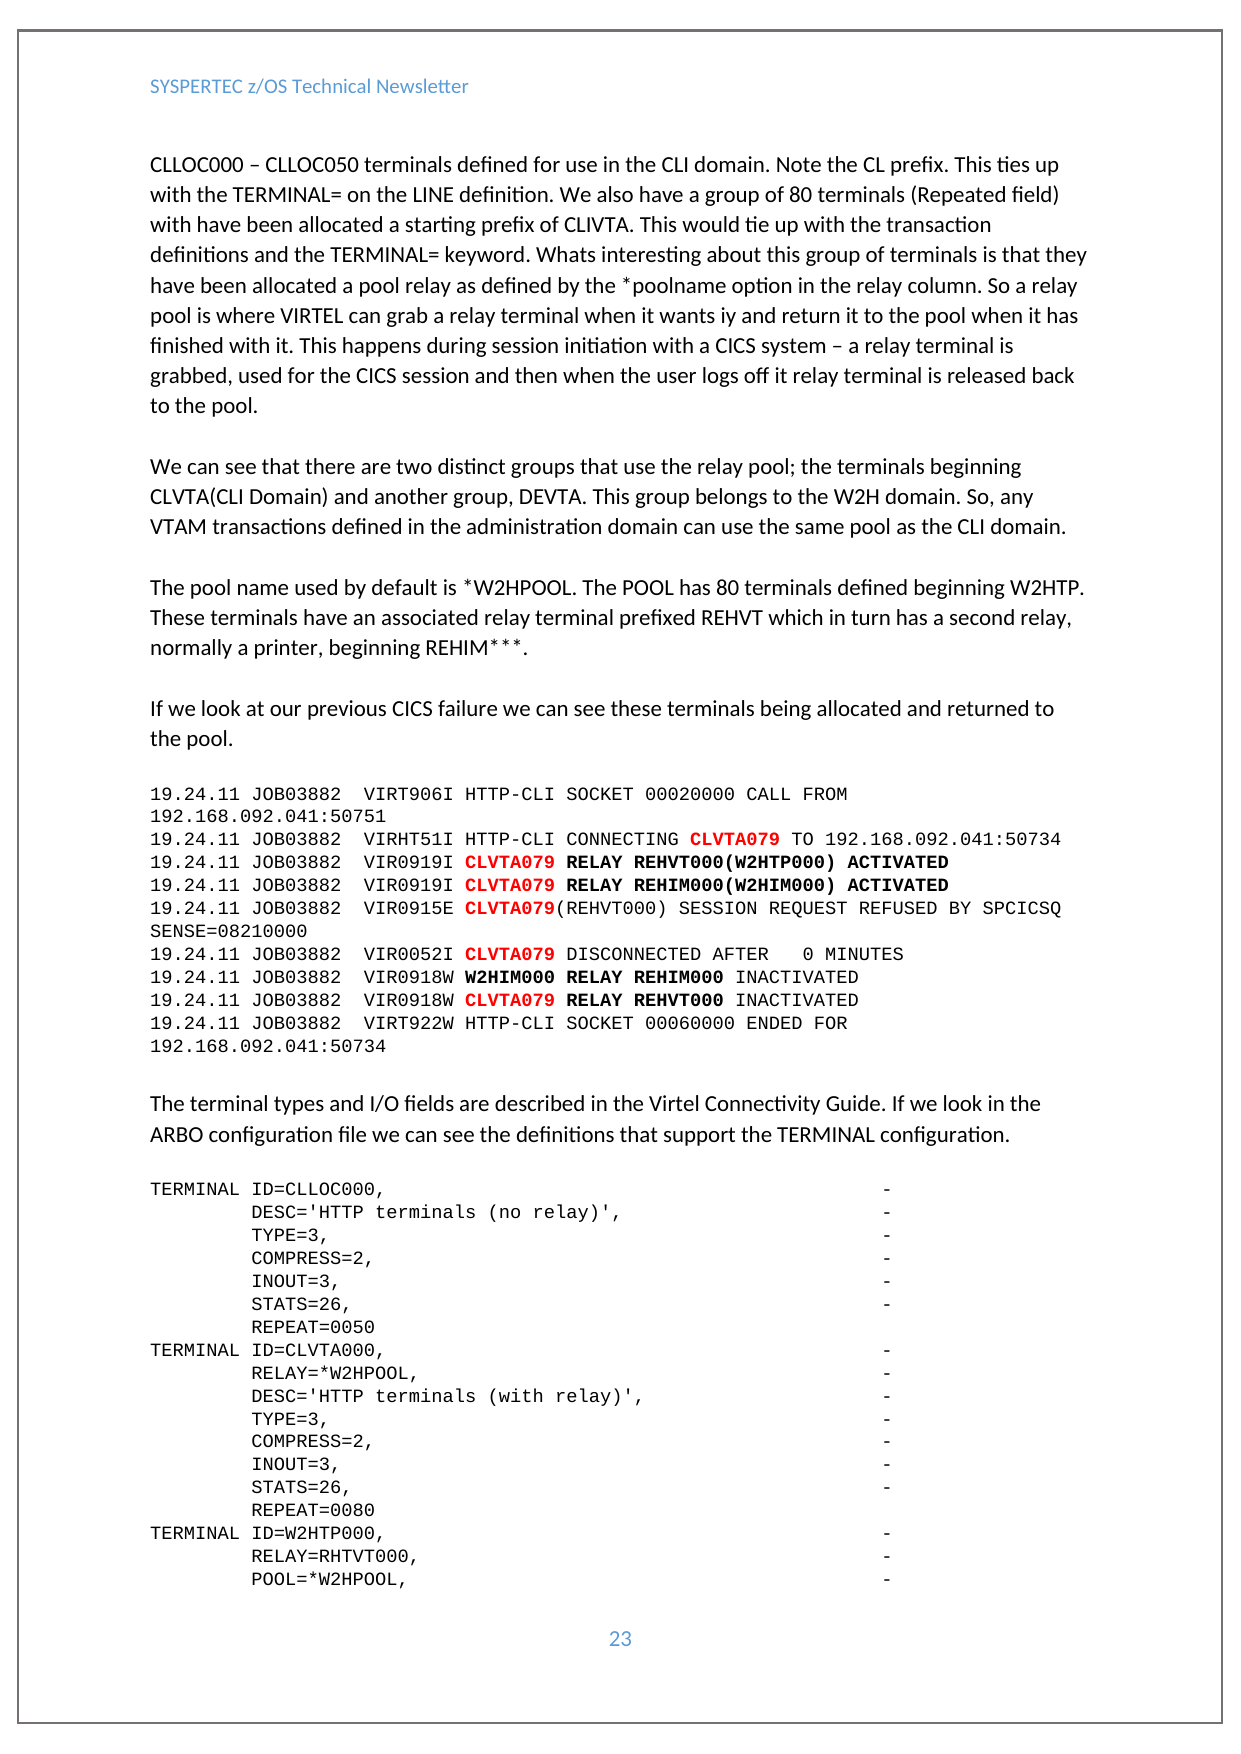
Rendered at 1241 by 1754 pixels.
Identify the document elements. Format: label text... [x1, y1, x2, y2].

text 19.24.11 JOB03882 VIR0915E CLVTA079(REHVT000) SESSION REQUEST REFUSED BY SPCICSQ SENSE=08210000 [150, 899, 1090, 943]
text 19.24.11 JOB03882 VIRHT51I HTTP-CLI CONNECTING CLVTA079 TO 192.168.092.041:50734 [150, 830, 1090, 851]
text RELAY=*W2HPOOL, - [150, 1363, 1090, 1385]
text STATS=26, - [150, 1478, 1090, 1499]
text DESC='HTTP terminals (with relay)', - [150, 1386, 1090, 1408]
text 19.24.11 JOB03882 VIR0919I CLVTA079 RELAY REHVT000(W2HTP000) ACTIVATED [150, 853, 1090, 874]
text DESC='HTTP terminals (no relay)', - [150, 1203, 1090, 1224]
text TYPE=3, - [150, 1226, 1090, 1247]
text COMPRESS=2, - [150, 1432, 1090, 1453]
text CLLOC000 – CLLOC050 terminals defined for use in the CLI domain. Note the CL prefix. This ties up with the TERMINAL= on the LINE definition. We also have a group of 80 terminals (Repeated field) with have been allocated a starting prefix of CLIVTA. This would tie up with the transaction definitions and the TERMINAL= keyword. Whats interesting about this group of terminals is that they have been allocated a pool relay as defined by the *poolname option in the relay column. So a relay pool is where VIRTEL can grab a relay terminal when it wants iy and return it to the pool when it has finished with it. This happens during session initiation with a CICS system – a relay terminal is grabbed, used for the CICS session and then when the user logs off it relay terminal is released back to the pool. [150, 150, 1090, 420]
text REPEAT=0050 [150, 1318, 1090, 1339]
text TERMINAL ID=CLLOC000, - [150, 1180, 1090, 1201]
text POOL=*W2HPOOL, - [150, 1570, 1090, 1591]
text INOUT=3, - [150, 1455, 1090, 1476]
text TYPE=3, - [150, 1409, 1090, 1431]
text INOUT=3, - [150, 1272, 1090, 1293]
text 19.24.11 JOB03882 VIR0919I CLVTA079 RELAY REHIM000(W2HIM000) ACTIVATED [150, 876, 1090, 897]
text REPEAT=0080 [150, 1501, 1090, 1522]
text If we look at our previous CICS failure we can see these terminals being allocated and returned to the pool. [150, 694, 1090, 752]
text We can see that there are two distinct groups that use the relay pool; the terminals beginning CLVTA(CLI Domain) and another group, DEVTA. This group belongs to the W2H domain. So, any VTAM transactions defined in the administration domain can use the same pool as the CLI domain. [150, 452, 1090, 541]
text The terminal types and I/O fields are described in the Virtel Connectivity Guide. If we look in the ARBO configuration file we can see the definitions that support the TERMINAL configuration. [150, 1089, 1090, 1148]
text 19.24.11 JOB03882 VIR0052I CLVTA079 DISCONNECTED AFTER 0 MINUTES [150, 945, 1090, 966]
text 19.24.11 JOB03882 VIRT922W HTTP-CLI SOCKET 00060000 ENDED FOR 192.168.092.041:50734 [150, 1013, 1090, 1058]
text The pool name used by default is *W2HPOOL. The POOL has 80 terminals defined beginning W2HTP. These terminals have an associated relay terminal prefixed REHVT which in turn has a second relay, normally a printer, beginning REHIM***. [150, 573, 1090, 661]
text 19.24.11 JOB03882 VIR0918W W2HIM000 RELAY REHIM000 INACTIVATED [150, 968, 1090, 989]
text STATS=26, - [150, 1295, 1090, 1316]
text TERMINAL ID=W2HTP000, - [150, 1524, 1090, 1545]
text 19.24.11 JOB03882 VIR0918W CLVTA079 RELAY REHVT000 INACTIVATED [150, 991, 1090, 1012]
text RELAY=RHTVT000, - [150, 1547, 1090, 1568]
text COMPRESS=2, - [150, 1249, 1090, 1270]
text TERMINAL ID=CLVTA000, - [150, 1341, 1090, 1362]
text 19.24.11 JOB03882 VIRT906I HTTP-CLI SOCKET 00020000 CALL FROM 192.168.092.041:50751 [150, 784, 1090, 828]
